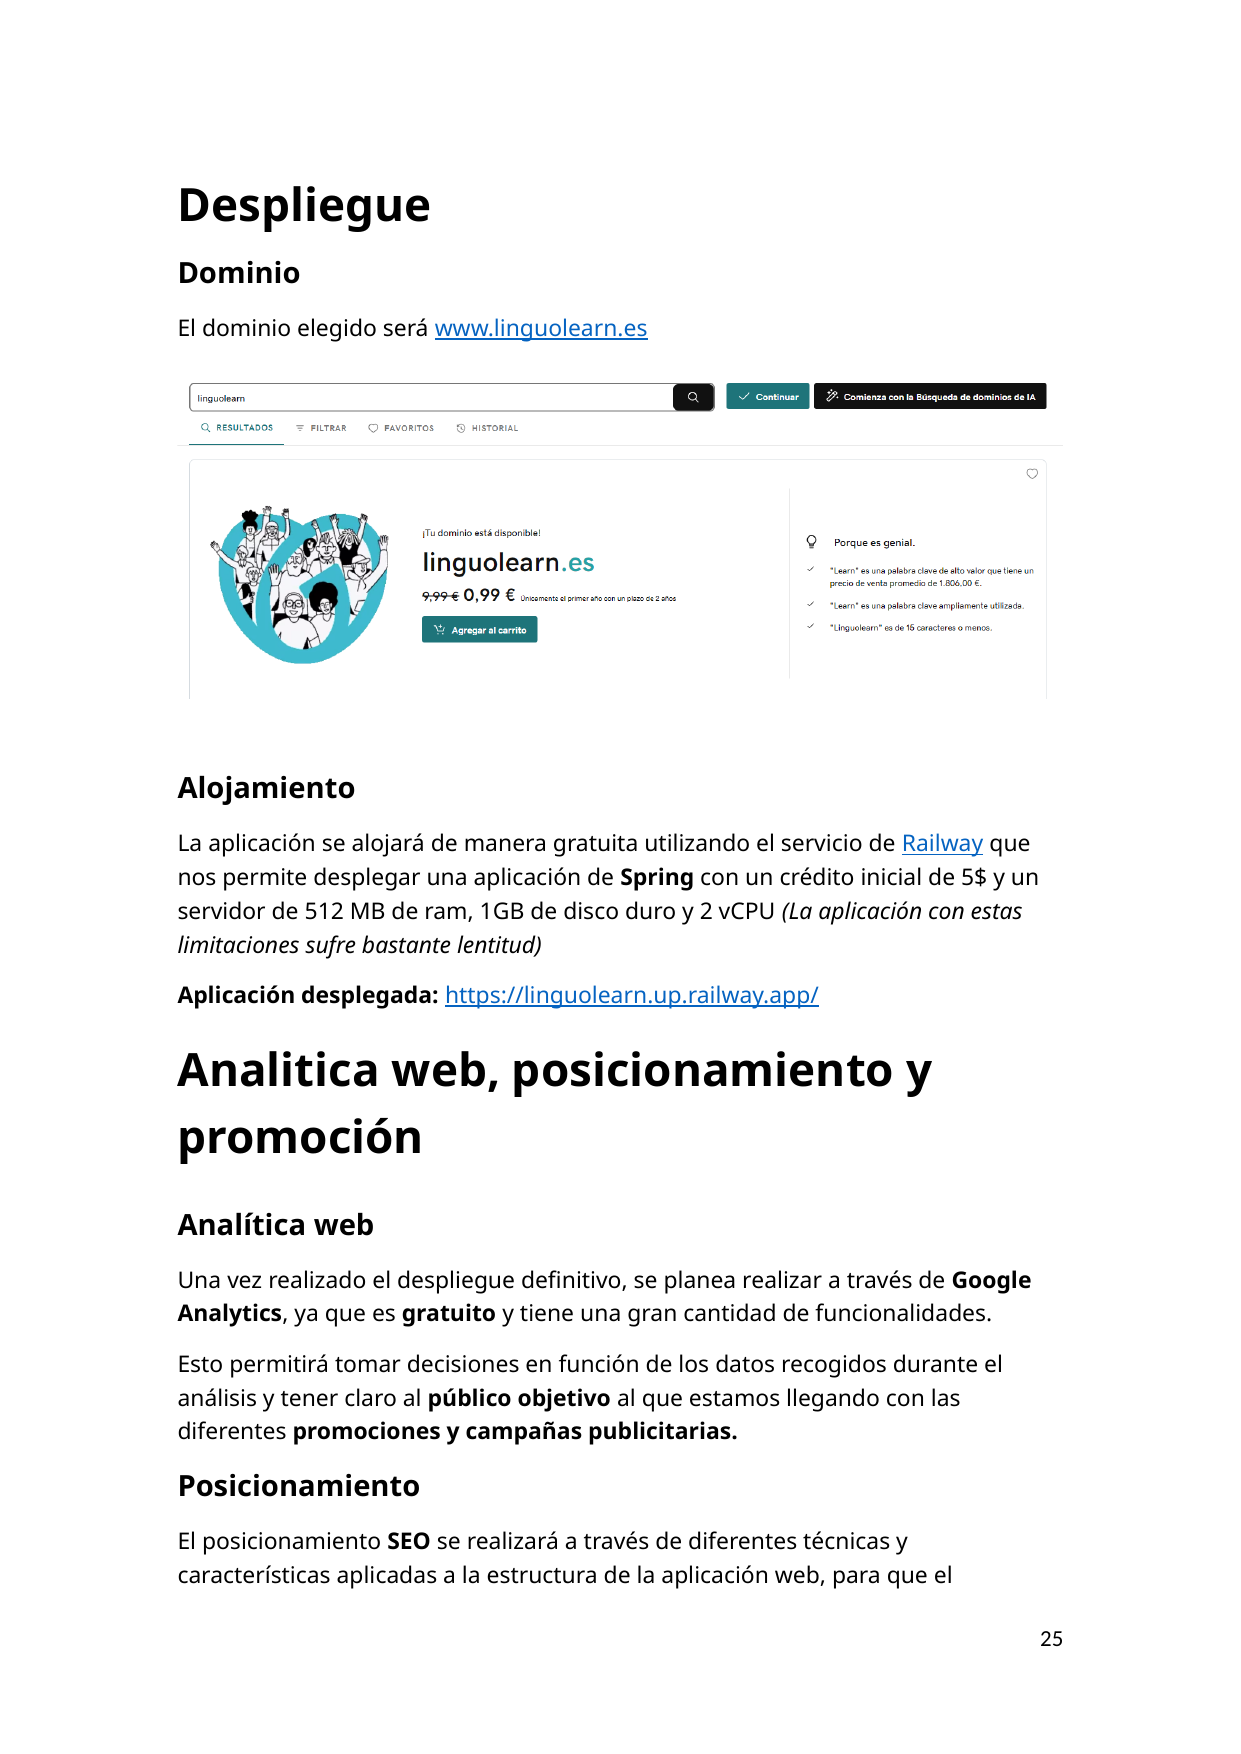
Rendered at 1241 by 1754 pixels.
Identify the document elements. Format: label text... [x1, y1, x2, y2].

text Alojamiento [177, 768, 1063, 807]
text Posicionamiento [177, 1466, 1063, 1505]
text Dominio [177, 252, 1063, 292]
text El dominio elegido será www.linguolearn.es [177, 312, 1063, 343]
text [177, 1525, 1063, 1590]
picture [177, 362, 1063, 699]
text Aplicación desplegada: https://linguolearn.up.railway.app/ [177, 979, 1063, 1010]
text Esto permitirá tomar decisiones en función de los datos recogidos durante el análisis y tener claro al público objetivo al que estamos llegando con las diferentes promociones y campañas publicitarias. [177, 1348, 1063, 1446]
subtitle Analitica web, posicionamiento y promoción [177, 1038, 1063, 1167]
text La aplicación se alojará de manera gratuita utilizando el servicio de Railway que nos permite desplegar una aplicación de Spring con un crédito inicial de 5$ y un servidor de 512 MB de ram, 1GB de disco duro y 2 vCPU (La aplicación con estas limitaciones sufre bastante lentitud) [177, 827, 1063, 960]
text Analítica web [177, 1204, 1063, 1244]
text Una vez realizado el despliegue definitivo, se planea realizar a través de Google Analytics, ya que es gratuito y tiene una gran cantidad de funcionalidades. [177, 1263, 1063, 1328]
subtitle Despliegue [177, 173, 1063, 235]
